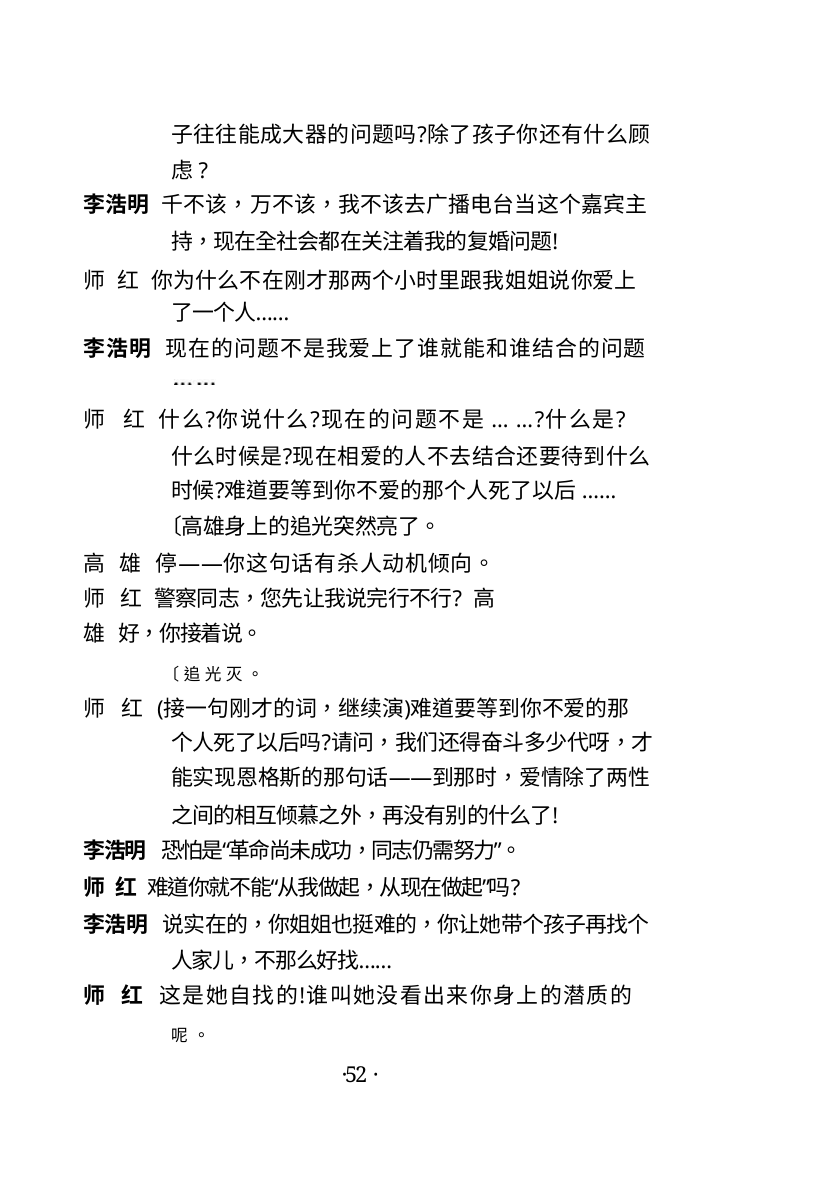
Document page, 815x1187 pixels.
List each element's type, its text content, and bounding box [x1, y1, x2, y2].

picture [172, 379, 216, 385]
text 师 红 什么?你说什么?现在的问题不是 … …?什么是? [83, 406, 692, 433]
text 〔 追 光 灭 。 [162, 664, 692, 685]
text 之间的相互倾慕之外，再没有别的什么了! 李浩明 恐怕是“革命尚未成功，同志仍需努力”。 [83, 800, 562, 864]
text 〔高雄身上的追光突然亮了。 [160, 513, 692, 540]
text 什么时候是?现在相爱的人不去结合还要待到什么 时候?难道要等到你不爱的那个人死了以后 …… [171, 441, 654, 504]
text 师 红 这是她自找的!谁叫她没看出来你身上的潜质的 [83, 981, 692, 1009]
text 呢 。 [171, 1027, 692, 1046]
text 持，现在全社会都在关注着我的复婚问题! [171, 228, 692, 255]
text 师 红 难道你就不能“从我做起，从现在做起”吗? [83, 874, 692, 901]
text 师 红 你为什么不在刚才那两个小时里跟我姐姐说你爱上 了一个人…… [83, 264, 653, 327]
text 子往往能成大器的问题吗?除了孩子你还有什么顾 虑 ? [171, 119, 654, 185]
text 李浩明 千不该，万不该，我不该去广播电台当这个嘉宾主 [83, 191, 692, 218]
text 师 红 (接一句刚才的词，继续演)难道要等到你不爱的那 个人死了以后吗?请问，我们还得奋斗多少代呀，才 能实现恩格斯的那句话——到那时，爱情除了两性 [83, 693, 654, 791]
text 李浩明 现在的问题不是我爱上了谁就能和谁结合的问题 [83, 334, 692, 362]
text 李浩明 说实在的，你姐姐也挺难的，你让她带个孩子再找个 人家儿，不那么好找…… [83, 909, 654, 975]
text 高 雄 停——你这句话有杀人动机倾向。 师 红 警察同志，您先让我说完行不行? 高 雄 好，你接着说。 [83, 548, 495, 648]
